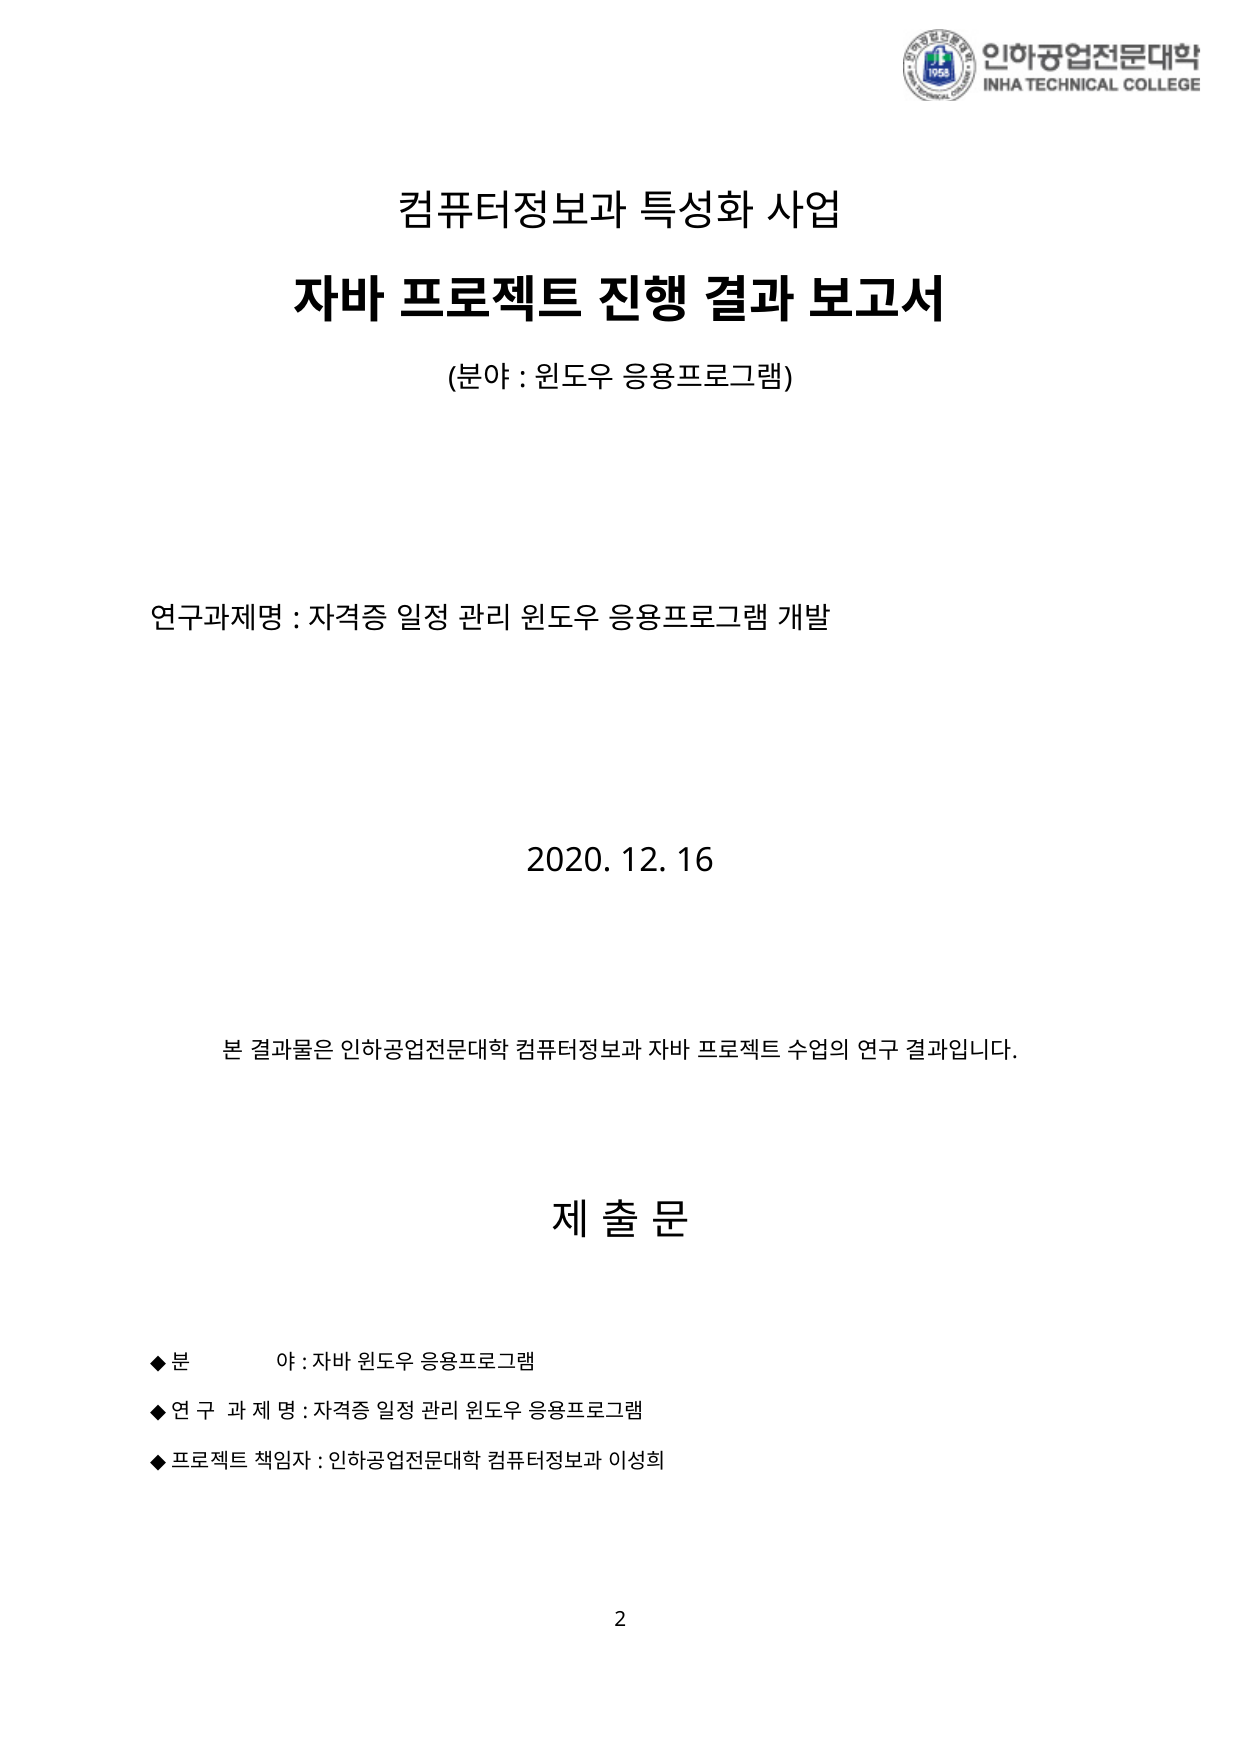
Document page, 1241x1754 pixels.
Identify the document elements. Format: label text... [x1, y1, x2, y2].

text 2020. 12. 16 [150, 835, 1090, 881]
text 제 출 문 [150, 1186, 1090, 1246]
text 연구과제명 : 자격증 일정 관리 윈도우 응용프로그램 개발 [150, 594, 1090, 637]
text ◆ 프로젝트 책임자 : 인하공업전문대학 컴퓨터정보과 이성희 [150, 1444, 1090, 1474]
picture [903, 29, 1200, 101]
text 자바 프로젝트 진행 결과 보고서 [150, 259, 1090, 331]
text 본 결과물은 인하공업전문대학 컴퓨터정보과 자바 프로젝트 수업의 연구 결과입니다. [150, 1032, 1090, 1066]
text (분야 : 윈도우 응용프로그램) [150, 354, 1090, 396]
text ◆ 연 구 과 제 명 : 자격증 일정 관리 윈도우 응용프로그램 [150, 1395, 1090, 1425]
text 컴퓨터정보과 특성화 사업 [150, 177, 1090, 237]
text ◆ 분 야 : 자바 윈도우 응용프로그램 [150, 1345, 1090, 1376]
